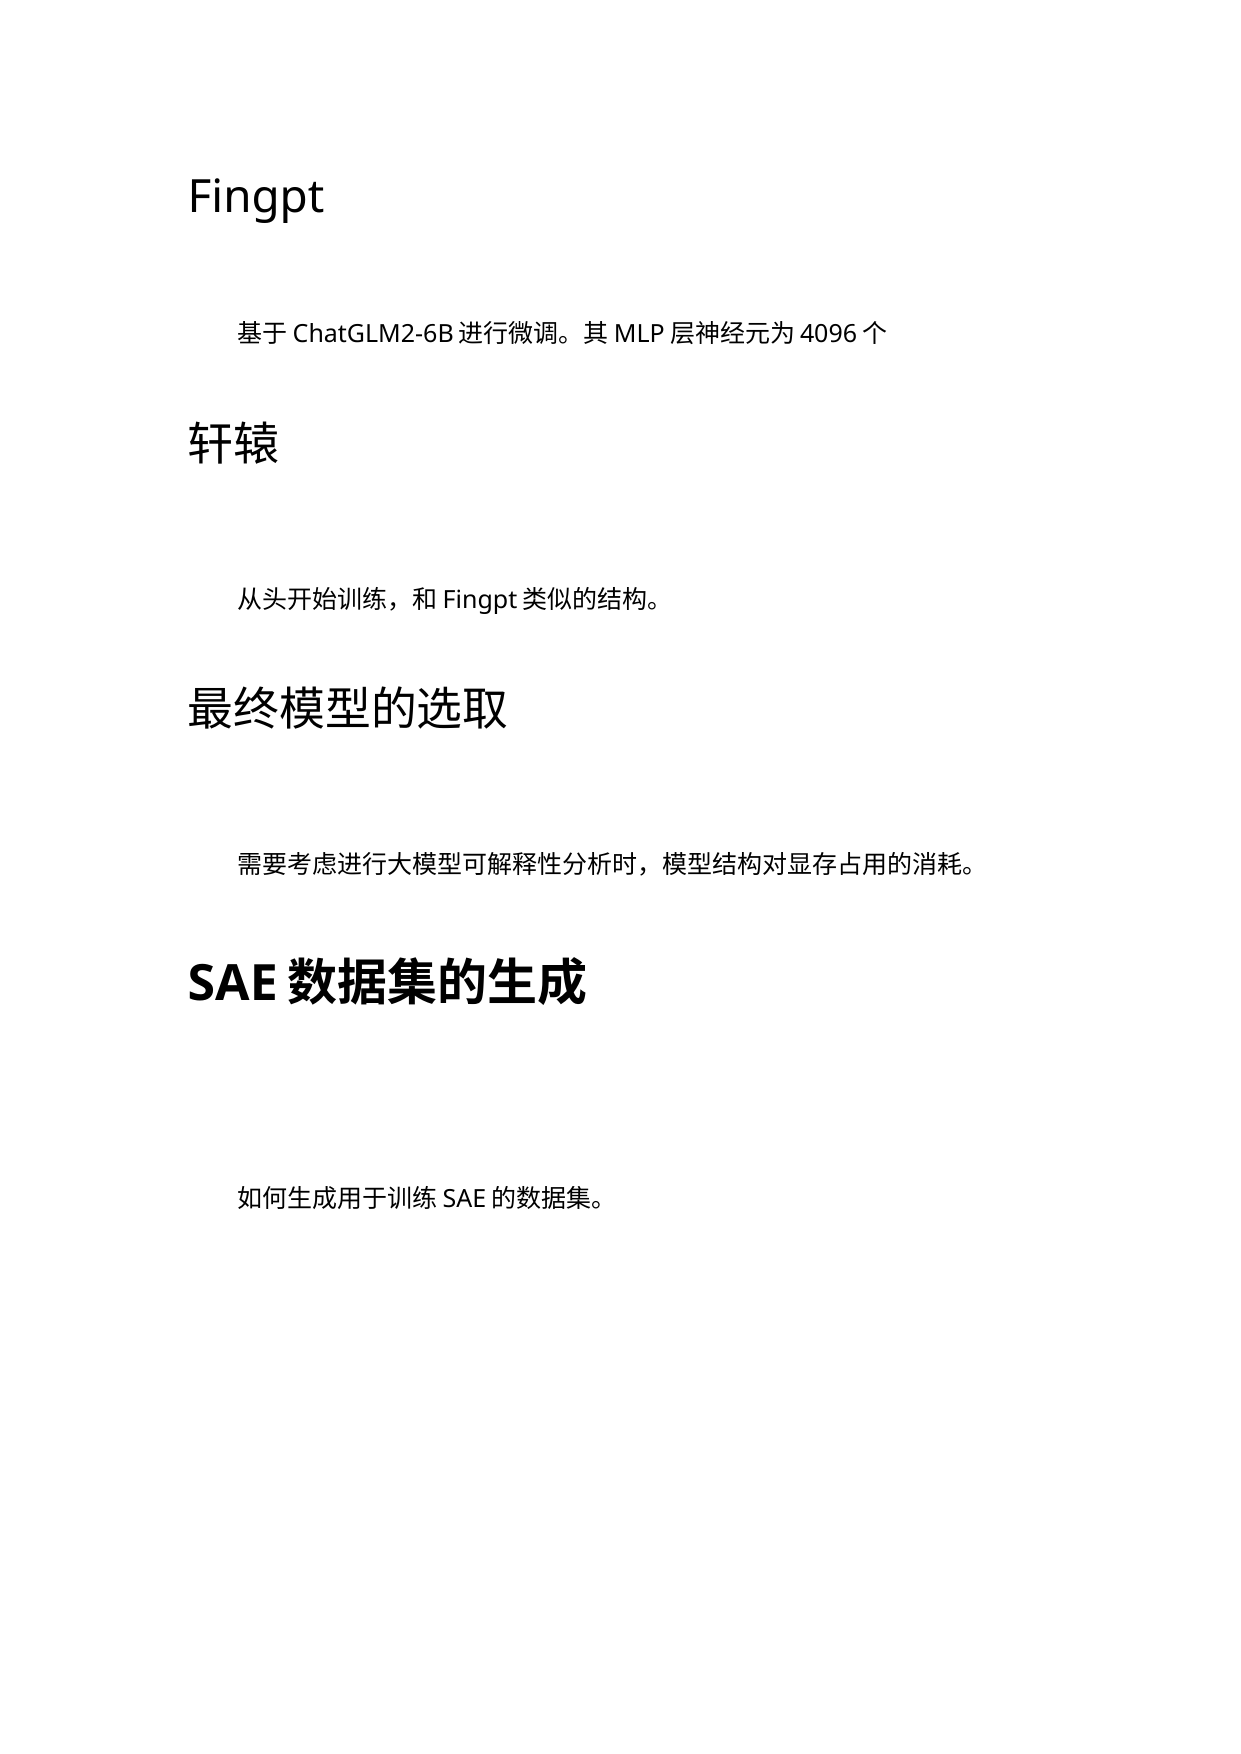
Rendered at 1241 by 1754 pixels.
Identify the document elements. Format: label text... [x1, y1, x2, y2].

subtitle 轩辕 [187, 392, 1053, 489]
subtitle 最终模型的选取 [187, 657, 1053, 754]
text 需要考虑进行大模型可解释性分析时，模型结构对显存占用的消耗。 [187, 830, 1053, 895]
text 基于ChatGLM2-6B进行微调。其MLP层神经元为4096个 [187, 299, 1053, 364]
subtitle SAE数据集的生成 [187, 930, 1053, 1028]
text 如何生成用于训练SAE的数据集。 [187, 1164, 1053, 1229]
text 从头开始训练，和Fingpt类似的结构。 [187, 565, 1053, 630]
subtitle Fingpt [187, 162, 1053, 227]
